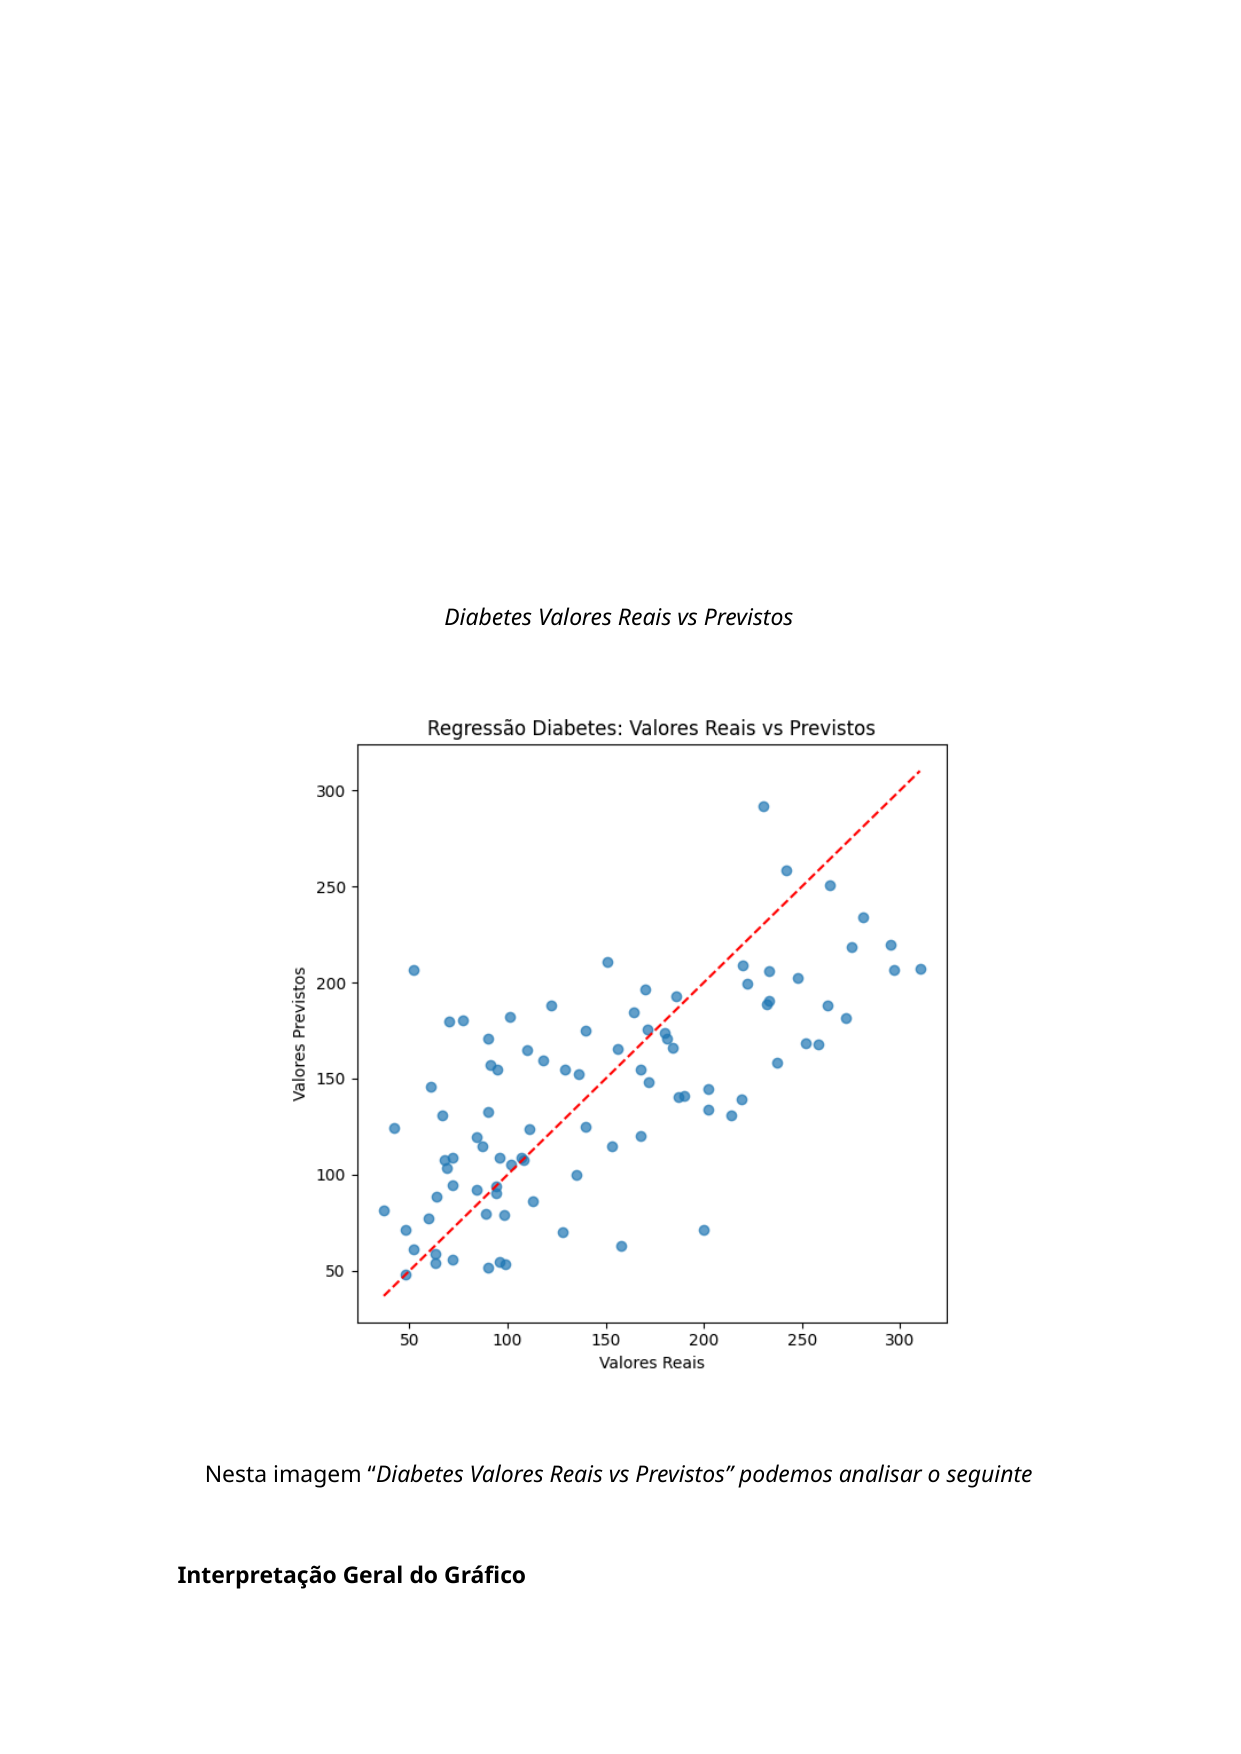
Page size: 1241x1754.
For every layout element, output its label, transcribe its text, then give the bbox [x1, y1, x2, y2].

picture [277, 702, 964, 1389]
text Interpretação Geral do Gráfico [177, 1559, 1063, 1590]
text Nesta imagem “Diabetes Valores Reais vs Previstos” podemos analisar o seguinte [177, 1458, 1063, 1489]
text Diabetes Valores Reais vs Previstos [177, 601, 1063, 633]
